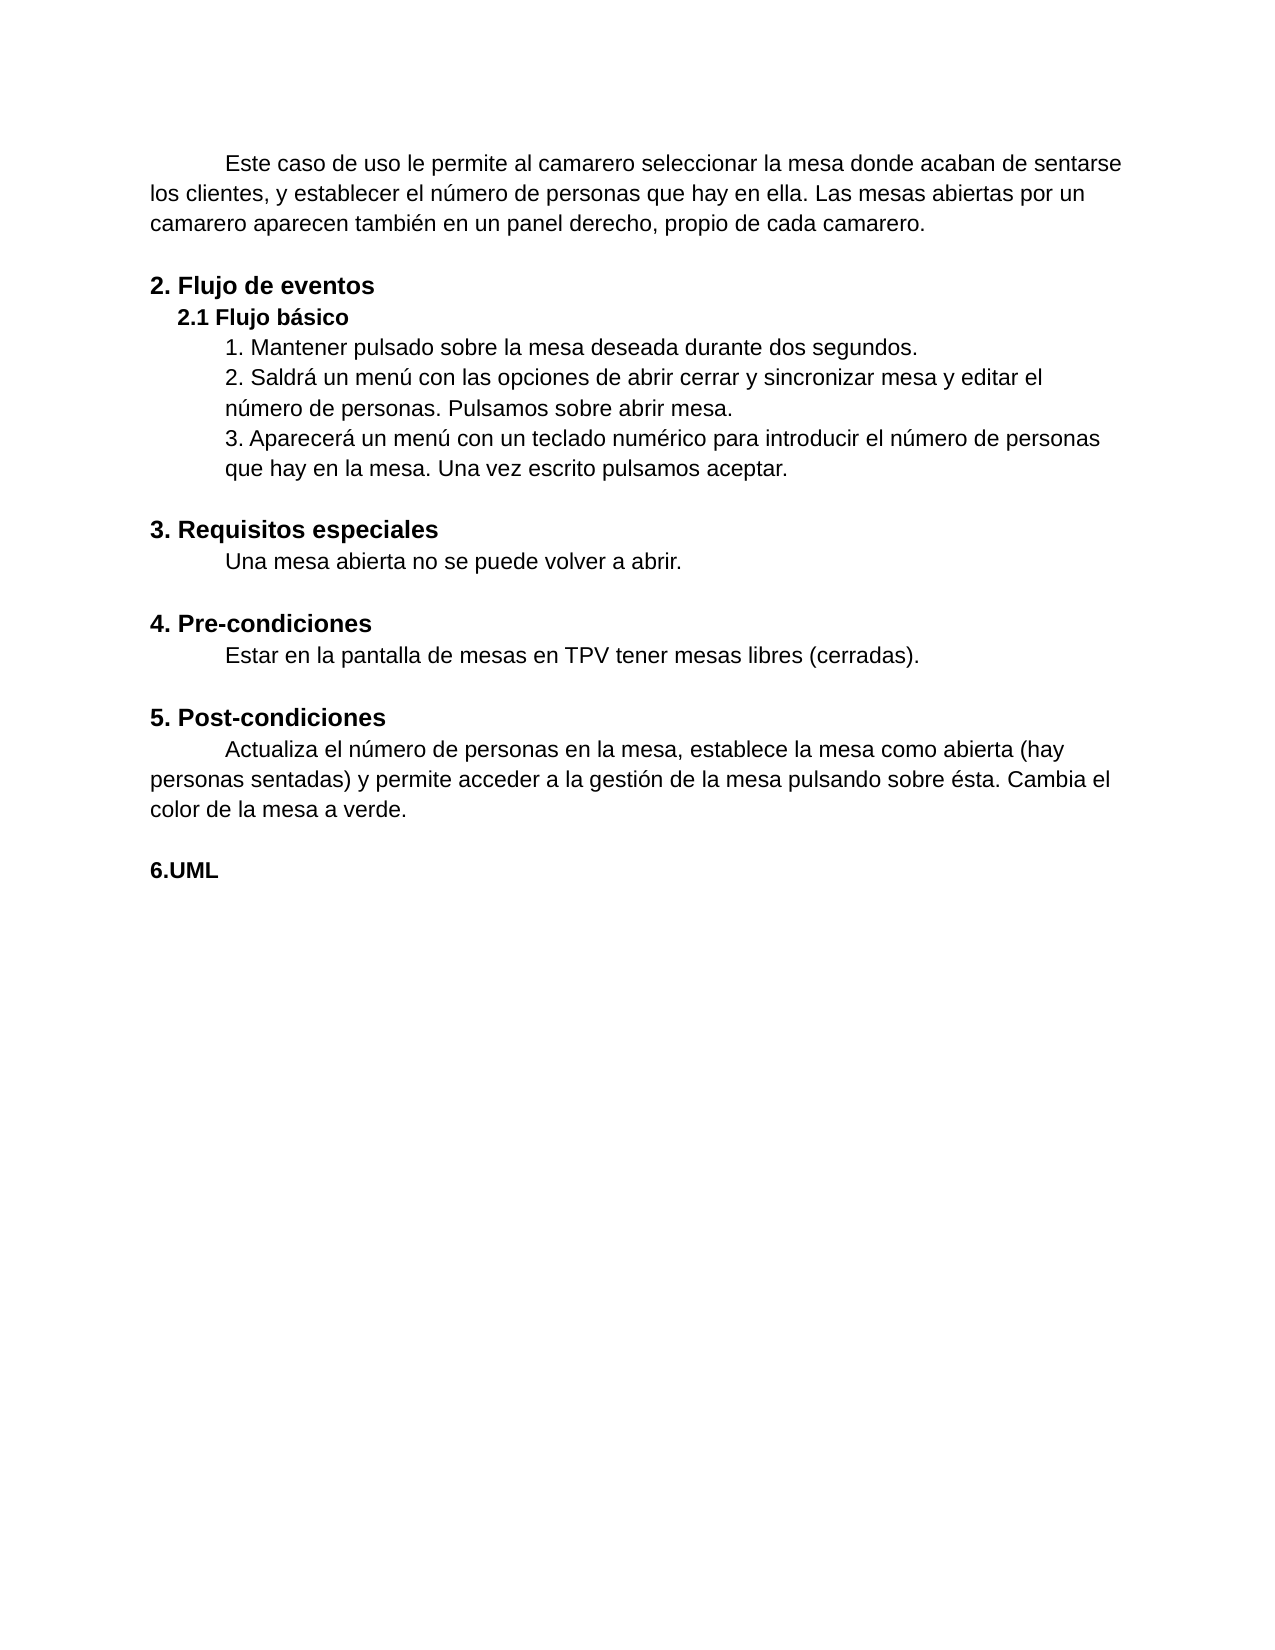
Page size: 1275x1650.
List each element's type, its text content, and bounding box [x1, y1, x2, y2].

text 3. Aparecerá un menú con un teclado numérico para introducir el número de personas que hay en la mesa. Una vez escrito pulsamos aceptar. [225, 425, 1125, 481]
text Estar en la pantalla de mesas en TPV tener mesas libres (cerradas). [150, 642, 1125, 668]
text 2. Saldrá un menú con las opciones de abrir cerrar y sincronizar mesa y editar el número de personas. Pulsamos sobre abrir mesa. [225, 364, 1125, 421]
text 5. Post-condiciones [150, 703, 1125, 732]
text 1. Mantener pulsado sobre la mesa deseada durante dos segundos. [225, 334, 1125, 360]
text Actualiza el número de personas en la mesa, establece la mesa como abierta (hay personas sentadas) y permite acceder a la gestión de la mesa pulsando sobre ésta. Cambia el color de la mesa a verde. [150, 736, 1125, 823]
text 2. Flujo de eventos [150, 271, 1125, 299]
text 6.UML [150, 857, 1125, 883]
text Este caso de uso le permite al camarero seleccionar la mesa donde acaban de sentarse los clientes, y establecer el número de personas que hay en ella. Las mesas abiertas por un camarero aparecen también en un panel derecho, propio de cada camarero. [150, 150, 1125, 237]
text 2.1 Flujo básico [150, 304, 1125, 330]
text 4. Pre-condiciones [150, 609, 1125, 638]
text Una mesa abierta no se puede volver a abrir. [150, 548, 1125, 575]
text 3. Requisitos especiales [150, 515, 1125, 544]
